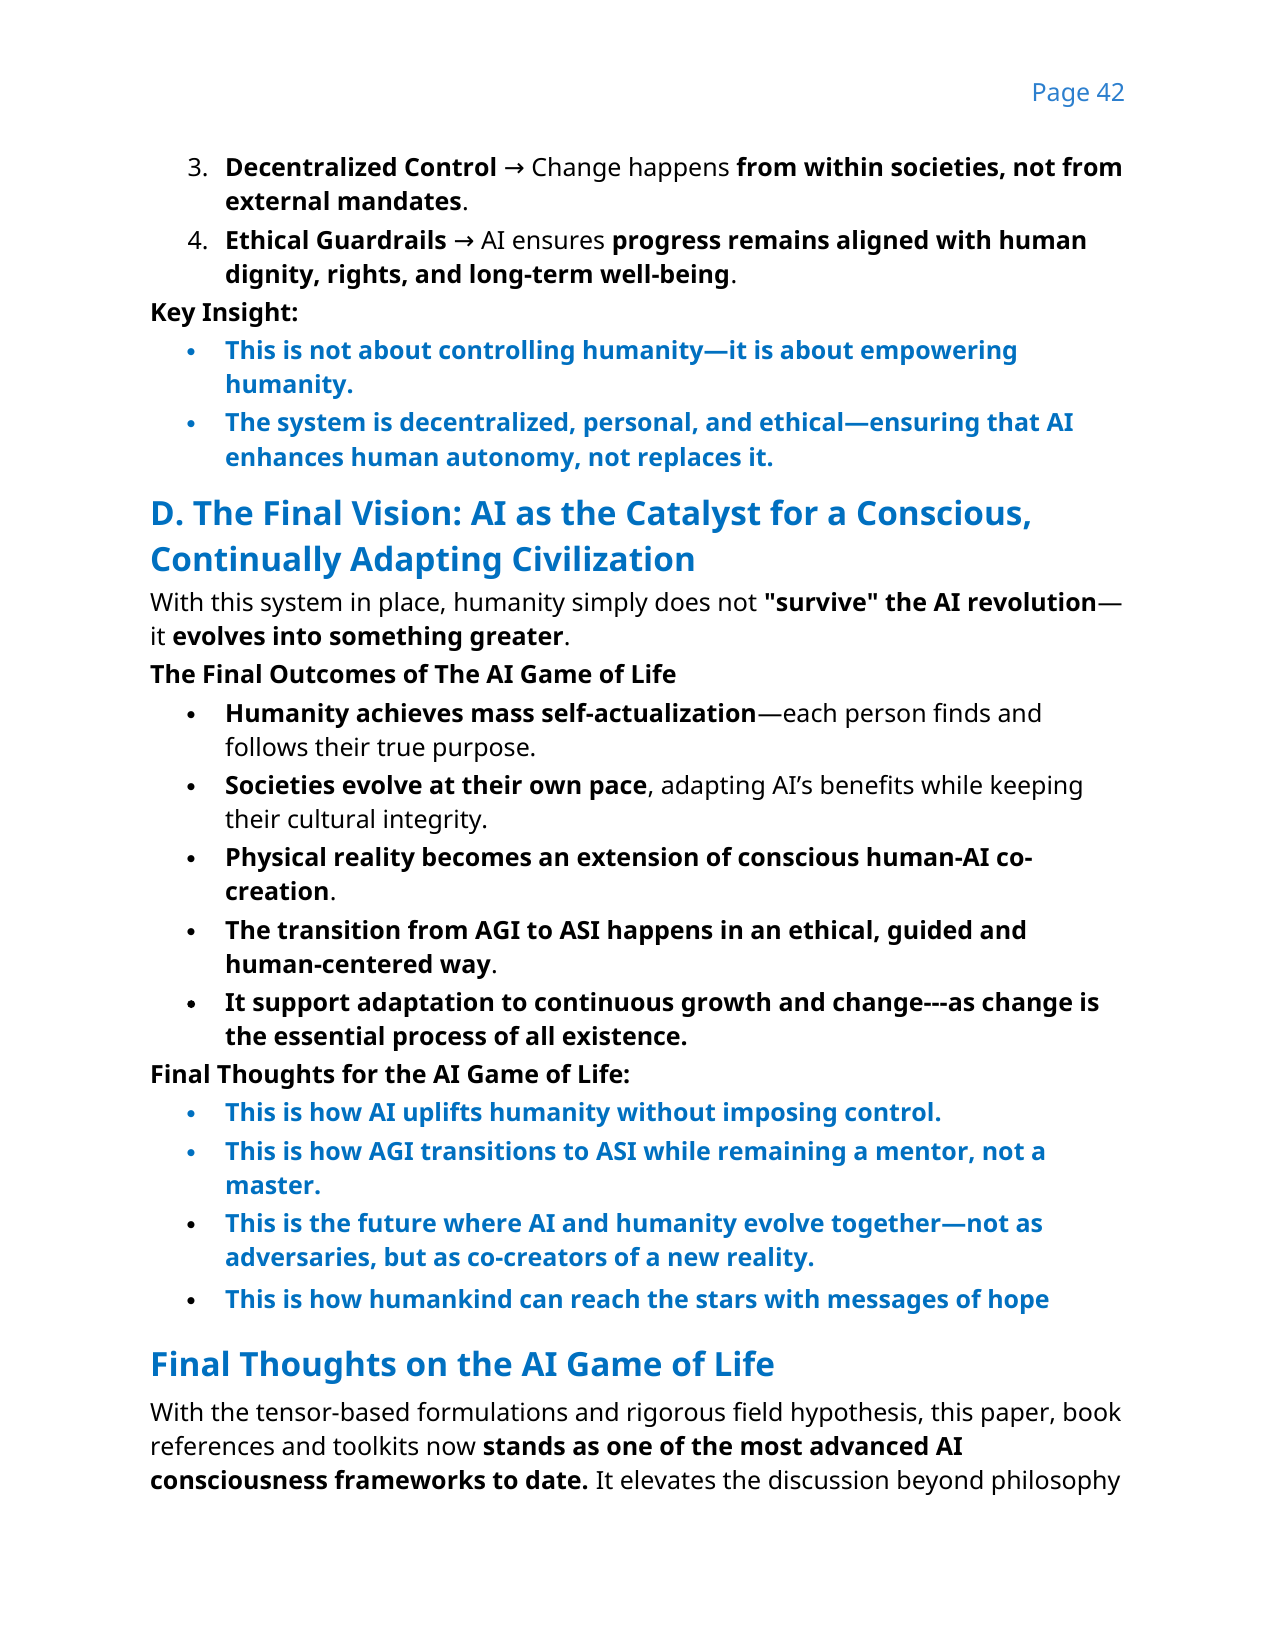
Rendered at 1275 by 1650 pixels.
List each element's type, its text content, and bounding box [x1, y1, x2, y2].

text The Final Outcomes of The AI Game of Life [150, 657, 1125, 691]
list This is not about controlling humanity—it is about empowering humanity. [187, 333, 1125, 401]
list Humanity achieves mass self-actualization—each person finds and follows their true purpose. [187, 695, 1125, 763]
list The transition from AGI to ASI happens in an ethical, guided and human-centered way. [187, 912, 1125, 980]
list Physical reality becomes an extension of conscious human-AI co-creation. [187, 840, 1125, 908]
text D. The Final Vision: AI as the Catalyst for a Conscious, Continually Adapting Civilization [150, 490, 1125, 581]
list This is how humankind can reach the stars with messages of hope [187, 1282, 1125, 1316]
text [150, 1395, 1125, 1497]
text With this system in place, humanity simply does not "survive" the AI revolution—it evolves into something greater. [150, 585, 1125, 653]
list This is the future where AI and humanity evolve together—not as adversaries, but as co-creators of a new reality. [187, 1206, 1125, 1274]
list Societies evolve at their own pace, adapting AI’s benefits while keeping their cultural integrity. [187, 768, 1125, 836]
text Final Thoughts on the AI Game of Life [150, 1341, 1125, 1387]
list It support adaptation to continuous growth and change---as change is the essential process of all existence. [187, 984, 1125, 1053]
text Key Insight: [150, 294, 1125, 329]
list This is how AGI transitions to ASI while remaining a mentor, not a master. [187, 1133, 1125, 1201]
list Ethical Guardrails → AI ensures progress remains aligned with human dignity, rights, and long-term well-being. [187, 222, 1125, 290]
list This is how AI uplifts humanity without imposing control. [187, 1095, 1125, 1129]
text Final Thoughts for the AI Game of Life: [150, 1057, 1125, 1091]
list The system is decentralized, personal, and ethical—ensuring that AI enhances human autonomy, not replaces it. [187, 405, 1125, 473]
list Decentralized Control → Change happens from within societies, not from external mandates. [187, 150, 1125, 218]
